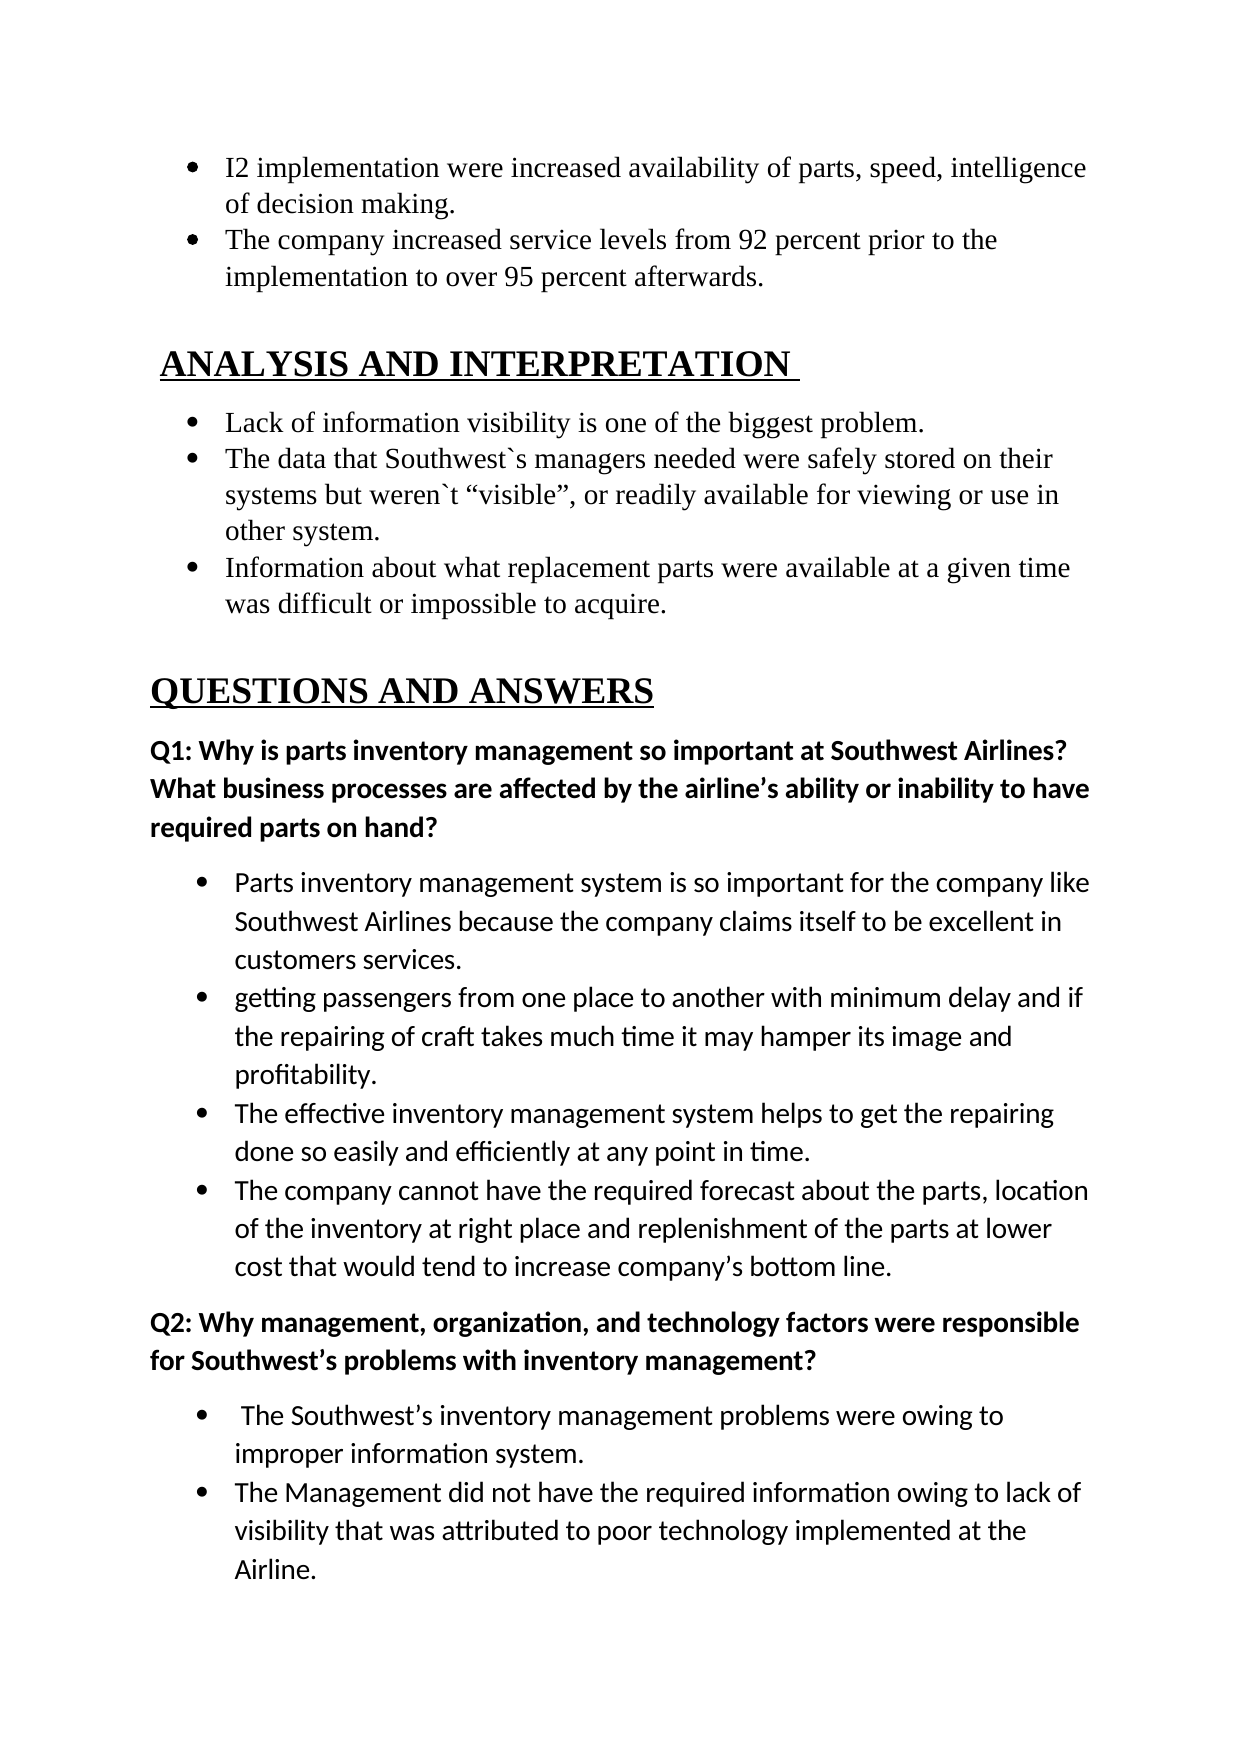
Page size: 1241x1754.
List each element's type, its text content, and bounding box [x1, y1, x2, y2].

list The company increased service levels from 92 percent prior to the implementation to over 95 percent afterwards. [187, 222, 1090, 292]
list Parts inventory management system is so important for the company like Southwest Airlines because the company claims itself to be excellent in customers services. [197, 864, 1090, 977]
list The company cannot have the required forecast about the parts, location of the inventory at right place and replenishment of the parts at lower cost that would tend to increase company’s bottom line. [197, 1172, 1090, 1284]
text ANALYSIS AND INTERPRETATION [150, 342, 1090, 385]
list The effective inventory management system helps to get the repairing done so easily and efficiently at any point in time. [197, 1095, 1090, 1169]
text Q1: Why is parts inventory management so important at Southwest Airlines? What business processes are affected by the airline’s ability or inability to have required parts on hand? [150, 732, 1090, 845]
list I2 implementation were increased availability of parts, speed, intelligence of decision making. [187, 150, 1090, 220]
list The Management did not have the required information owing to lack of visibility that was attributed to poor technology implemented at the Airline. [197, 1474, 1090, 1587]
list Information about what replacement parts were available at a given time was difficult or impossible to acquire. [187, 550, 1090, 619]
list The Southwest’s inventory management problems were owing to improper information system. [197, 1397, 1090, 1471]
text QUESTIONS AND ANSWERS [150, 669, 1090, 712]
list Lack of information visibility is one of the biggest problem. [187, 405, 1090, 438]
list The data that Southwest`s managers needed were safely stored on their systems but weren`t “visible”, or readily available for viewing or use in other system. [187, 441, 1090, 547]
list getting passengers from one place to another with minimum delay and if the repairing of craft takes much time it may hamper its image and profitability. [197, 979, 1090, 1092]
text Q2: Why management, organization, and technology factors were responsible for Southwest’s problems with inventory management? [150, 1304, 1090, 1378]
